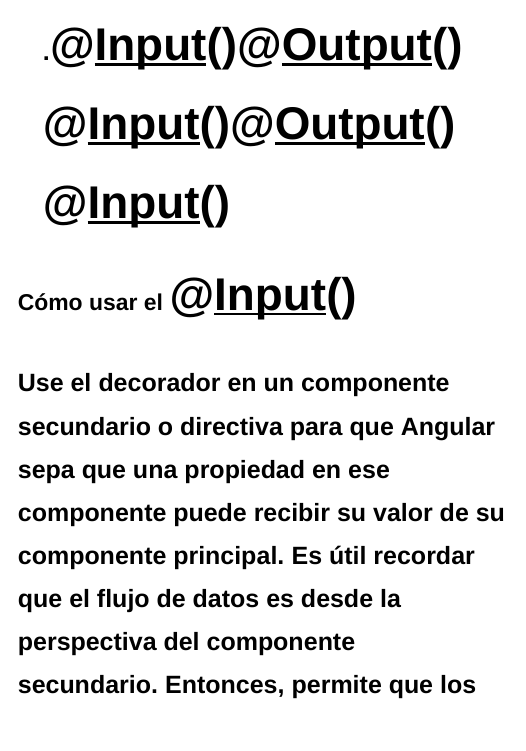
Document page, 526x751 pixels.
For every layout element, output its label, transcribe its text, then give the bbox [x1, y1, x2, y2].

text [18, 368, 507, 699]
subtitle Cómo usar el @Input() [18, 267, 507, 320]
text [43, 18, 482, 228]
